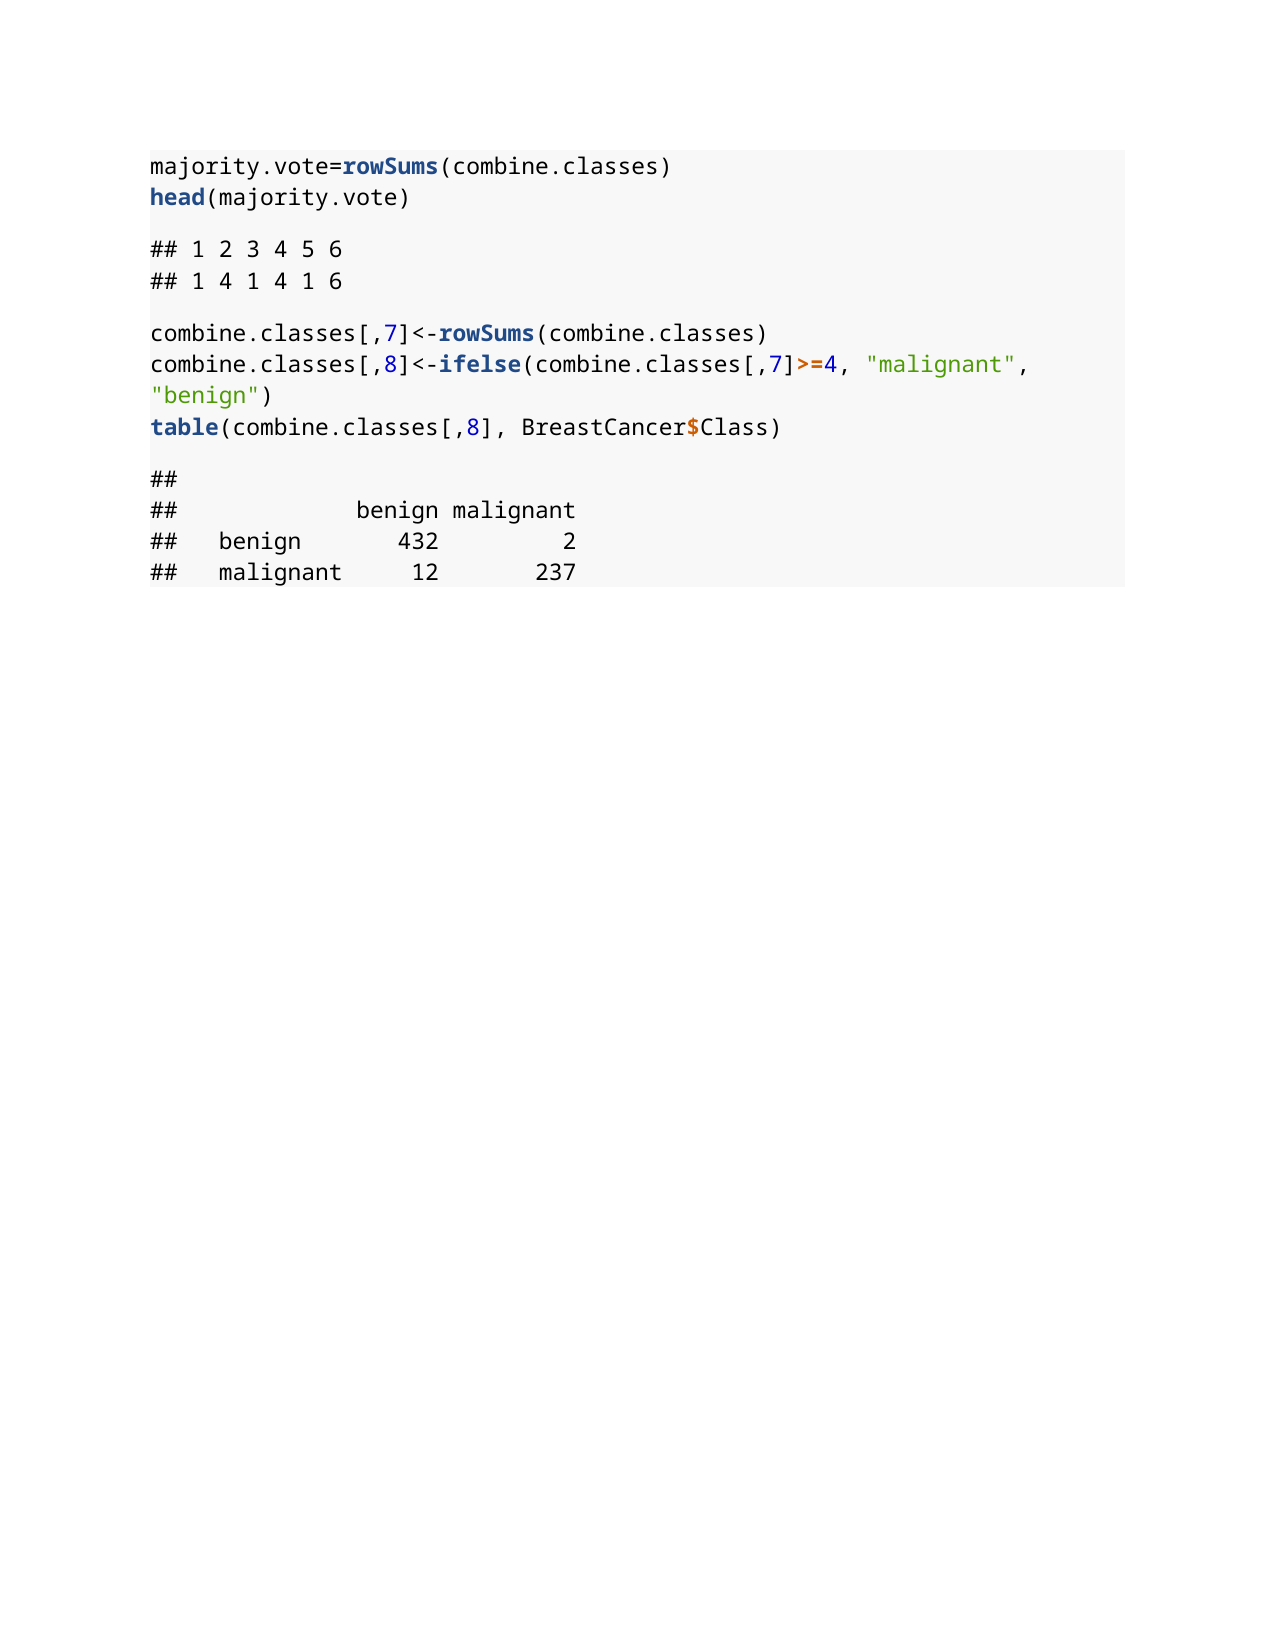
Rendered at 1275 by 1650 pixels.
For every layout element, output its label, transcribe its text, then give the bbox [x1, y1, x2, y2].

text combine.classes[,7]<-rowSums(combine.classes) combine.classes[,8]<-ifelse(combine.classes[,7]>=4, "malignant", "benign") table(combine.classes[,8], BreastCancer$Class) [274, 317, 1125, 442]
text ## 1 2 3 4 5 6 ## 1 4 1 4 1 6 [150, 233, 1125, 296]
text ## ## benign malignant ## benign 432 2 ## malignant 12 237 [150, 462, 1125, 587]
